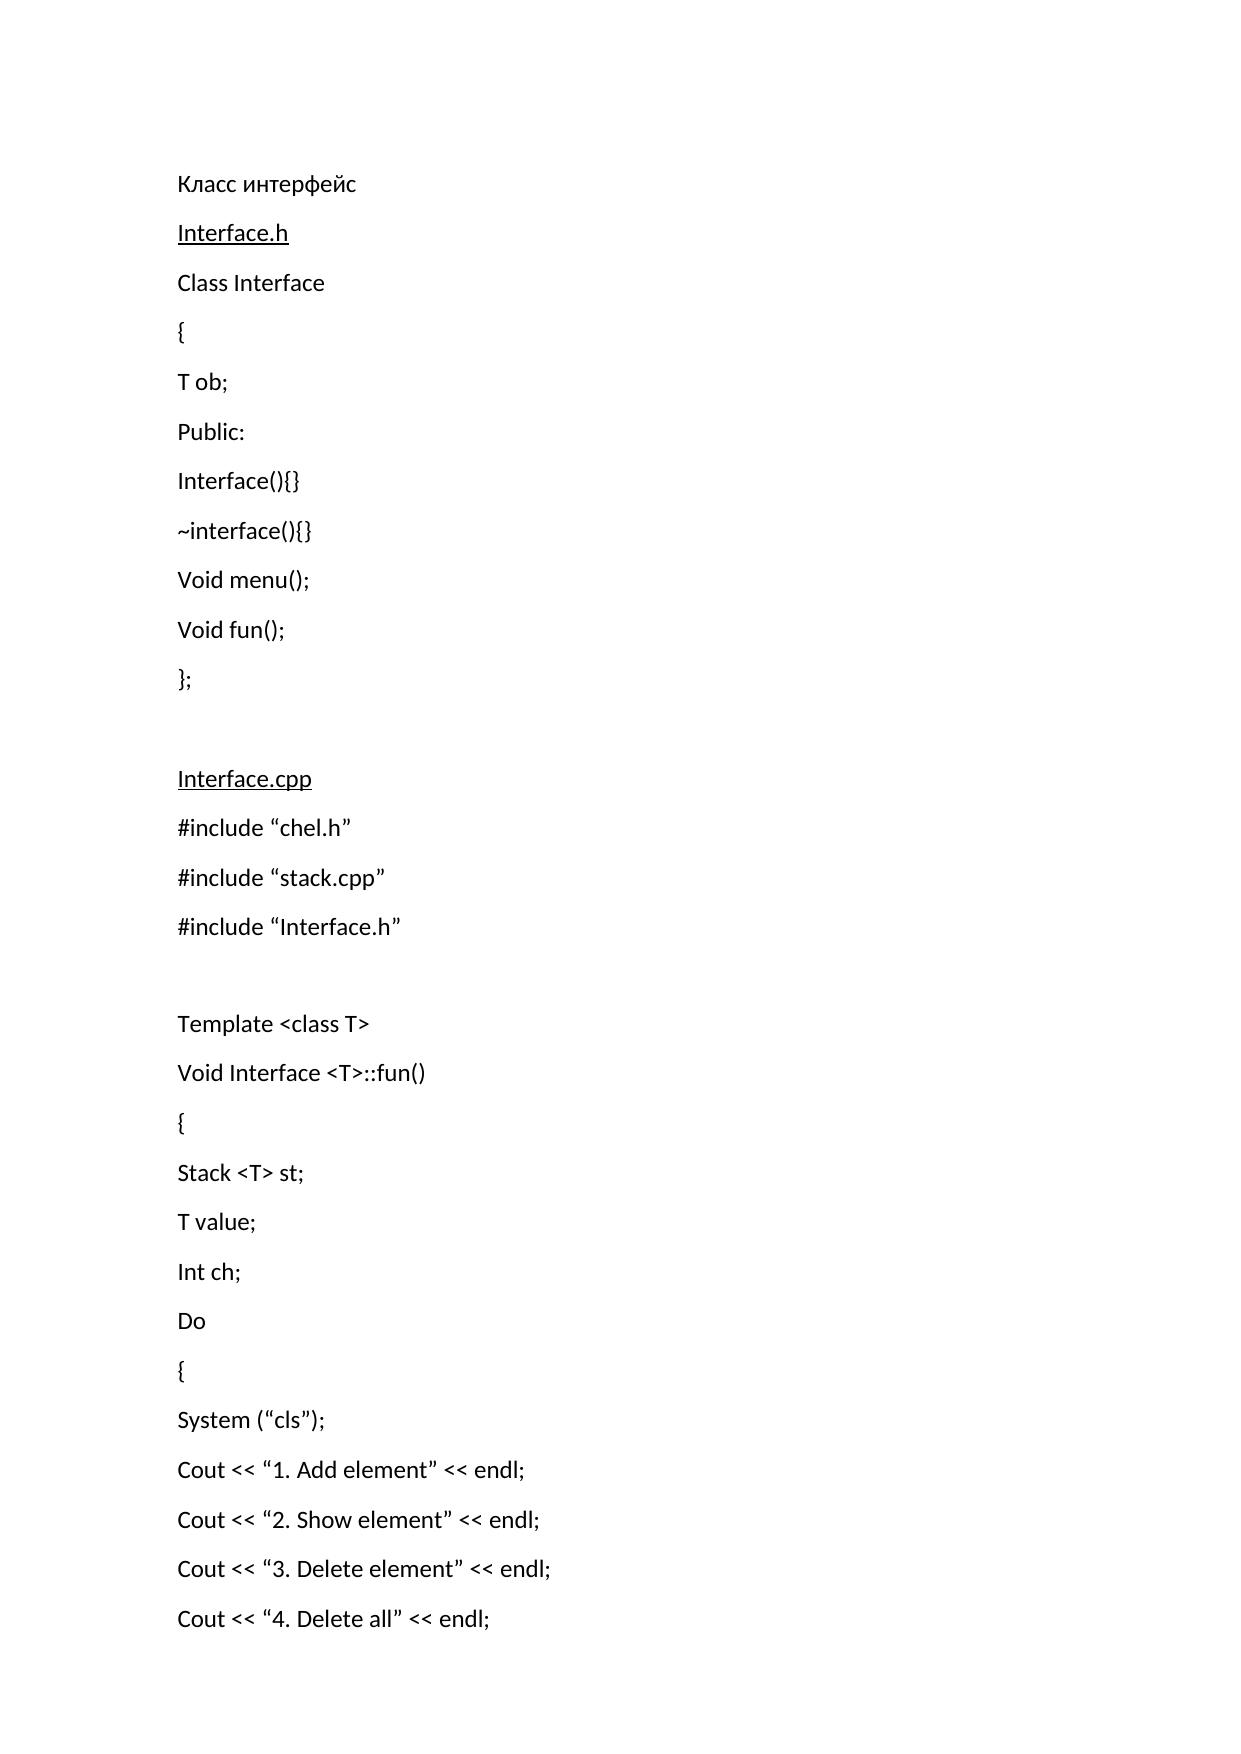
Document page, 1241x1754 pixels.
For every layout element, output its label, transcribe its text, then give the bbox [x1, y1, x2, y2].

text #include “chel.h” [177, 812, 1152, 843]
text Cout << “2. Show element” << endl; [177, 1504, 1152, 1534]
text Cout << “3. Delete element” << endl; [177, 1553, 1152, 1584]
text #include “Interface.h” [177, 911, 1152, 942]
text Do [177, 1305, 1152, 1336]
text Cout << “1. Add element” << endl; [177, 1454, 1152, 1485]
text T ob; [177, 366, 1152, 397]
text ~interface(){} [177, 515, 1152, 545]
text Cout << “4. Delete all” << endl; [177, 1603, 1152, 1633]
text Interface(){} [177, 465, 1152, 496]
text { [177, 1355, 1152, 1386]
text System (“cls”); [177, 1404, 1152, 1435]
text Class Interface [177, 267, 1152, 297]
text Interface.cpp [177, 763, 1152, 793]
text Template <class T> [177, 1008, 1152, 1038]
text Public: [177, 416, 1152, 446]
text #include “stack.cpp” [177, 862, 1152, 892]
text Interface.h [177, 217, 1152, 248]
text { [177, 1107, 1152, 1138]
text }; [177, 663, 1152, 694]
text Int ch; [177, 1256, 1152, 1286]
text Void Interface <T>::fun() [177, 1057, 1152, 1088]
text Void menu(); [177, 564, 1152, 595]
text { [177, 316, 1152, 347]
text Void fun(); [177, 614, 1152, 644]
text Класс интерфейс [177, 168, 1152, 198]
text T value; [177, 1206, 1152, 1237]
text Stack <T> st; [177, 1157, 1152, 1187]
